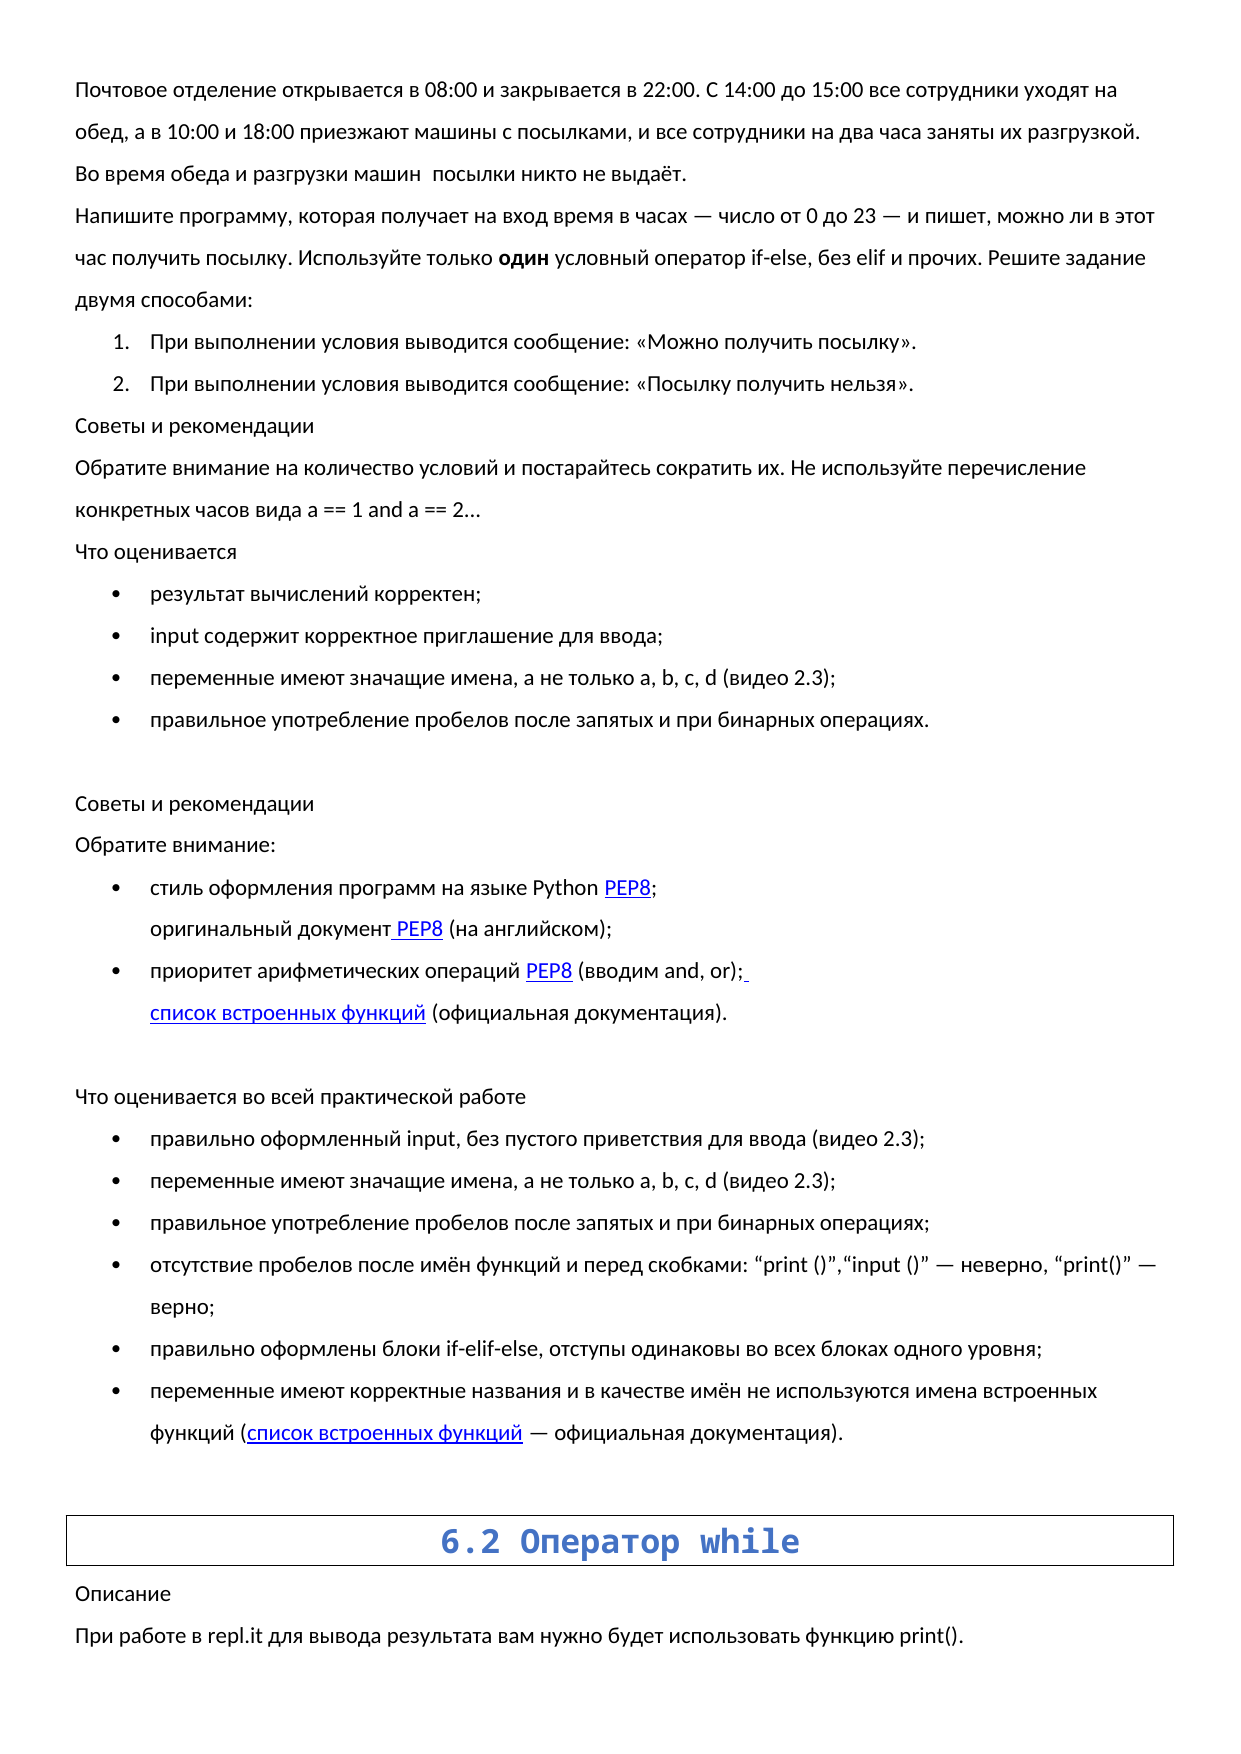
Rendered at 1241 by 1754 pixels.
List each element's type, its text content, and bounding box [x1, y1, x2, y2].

text Обратите внимание на количество условий и постарайтесь сократить их. Не используйте перечисление конкретных часов вида a == 1 and a == 2... [75, 453, 1165, 523]
list результат вычислений корректен; [112, 579, 1165, 607]
list При выполнении условия выводится сообщение: «Можно получить посылку». [112, 327, 1165, 355]
text Что оценивается [75, 537, 1165, 565]
text 6.2 Оператор while [67, 1516, 1173, 1565]
text Описание [75, 1579, 1165, 1607]
list правильное употребление пробелов после запятых и при бинарных операциях; [112, 1208, 1165, 1236]
list правильное употребление пробелов после запятых и при бинарных операциях. [112, 705, 1165, 733]
list переменные имеют значащие имена, а не только a, b, c, d (видео 2.3); [112, 663, 1165, 691]
list отсутствие пробелов после имён функций и перед скобками: “print ()”,“input ()” — неверно, “print()” — верно; [112, 1250, 1165, 1320]
list приоритет арифметических операций PEP8 (вводим and, or); список встроенных функций (официальная документация). [112, 957, 1165, 1027]
list стиль оформления программ на языке Python PEP8; оригинальный документ PEP8 (на английском); [112, 873, 1165, 943]
list переменные имеют корректные названия и в качестве имён не используются имена встроенных функций (список встроенных функций — официальная документация). [112, 1376, 1165, 1446]
text При работе в repl.it для вывода результата вам нужно будет использовать функцию print(). [75, 1621, 1165, 1649]
text Советы и рекомендации [75, 789, 1165, 817]
text Советы и рекомендации [75, 411, 1165, 439]
text Напишите программу, которая получает на вход время в часах — число от 0 до 23 — и пишет, можно ли в этот час получить посылку. Используйте только один условный оператор if-else, без elif и прочих. Решите задание двумя способами: [75, 201, 1165, 313]
text Обратите внимание: [75, 831, 1165, 859]
list input содержит корректное приглашение для ввода; [112, 621, 1165, 649]
list При выполнении условия выводится сообщение: «Посылку получить нельзя». [112, 369, 1165, 397]
text Почтовое отделение открывается в 08:00 и закрывается в 22:00. С 14:00 до 15:00 все сотрудники уходят на обед, а в 10:00 и 18:00 приезжают машины с посылками, и все сотрудники на два часа заняты их разгрузкой. Во время обеда и разгрузки машин посылки никто не выдаёт. [75, 75, 1165, 187]
list переменные имеют значащие имена, а не только a, b, c, d (видео 2.3); [112, 1166, 1165, 1194]
list правильно оформленный input, без пустого приветствия для ввода (видео 2.3); [112, 1124, 1165, 1152]
list правильно оформлены блоки if-elif-else, отступы одинаковы во всех блоках одного уровня; [112, 1334, 1165, 1362]
text Что оценивается во всей практической работе [75, 1082, 1165, 1111]
